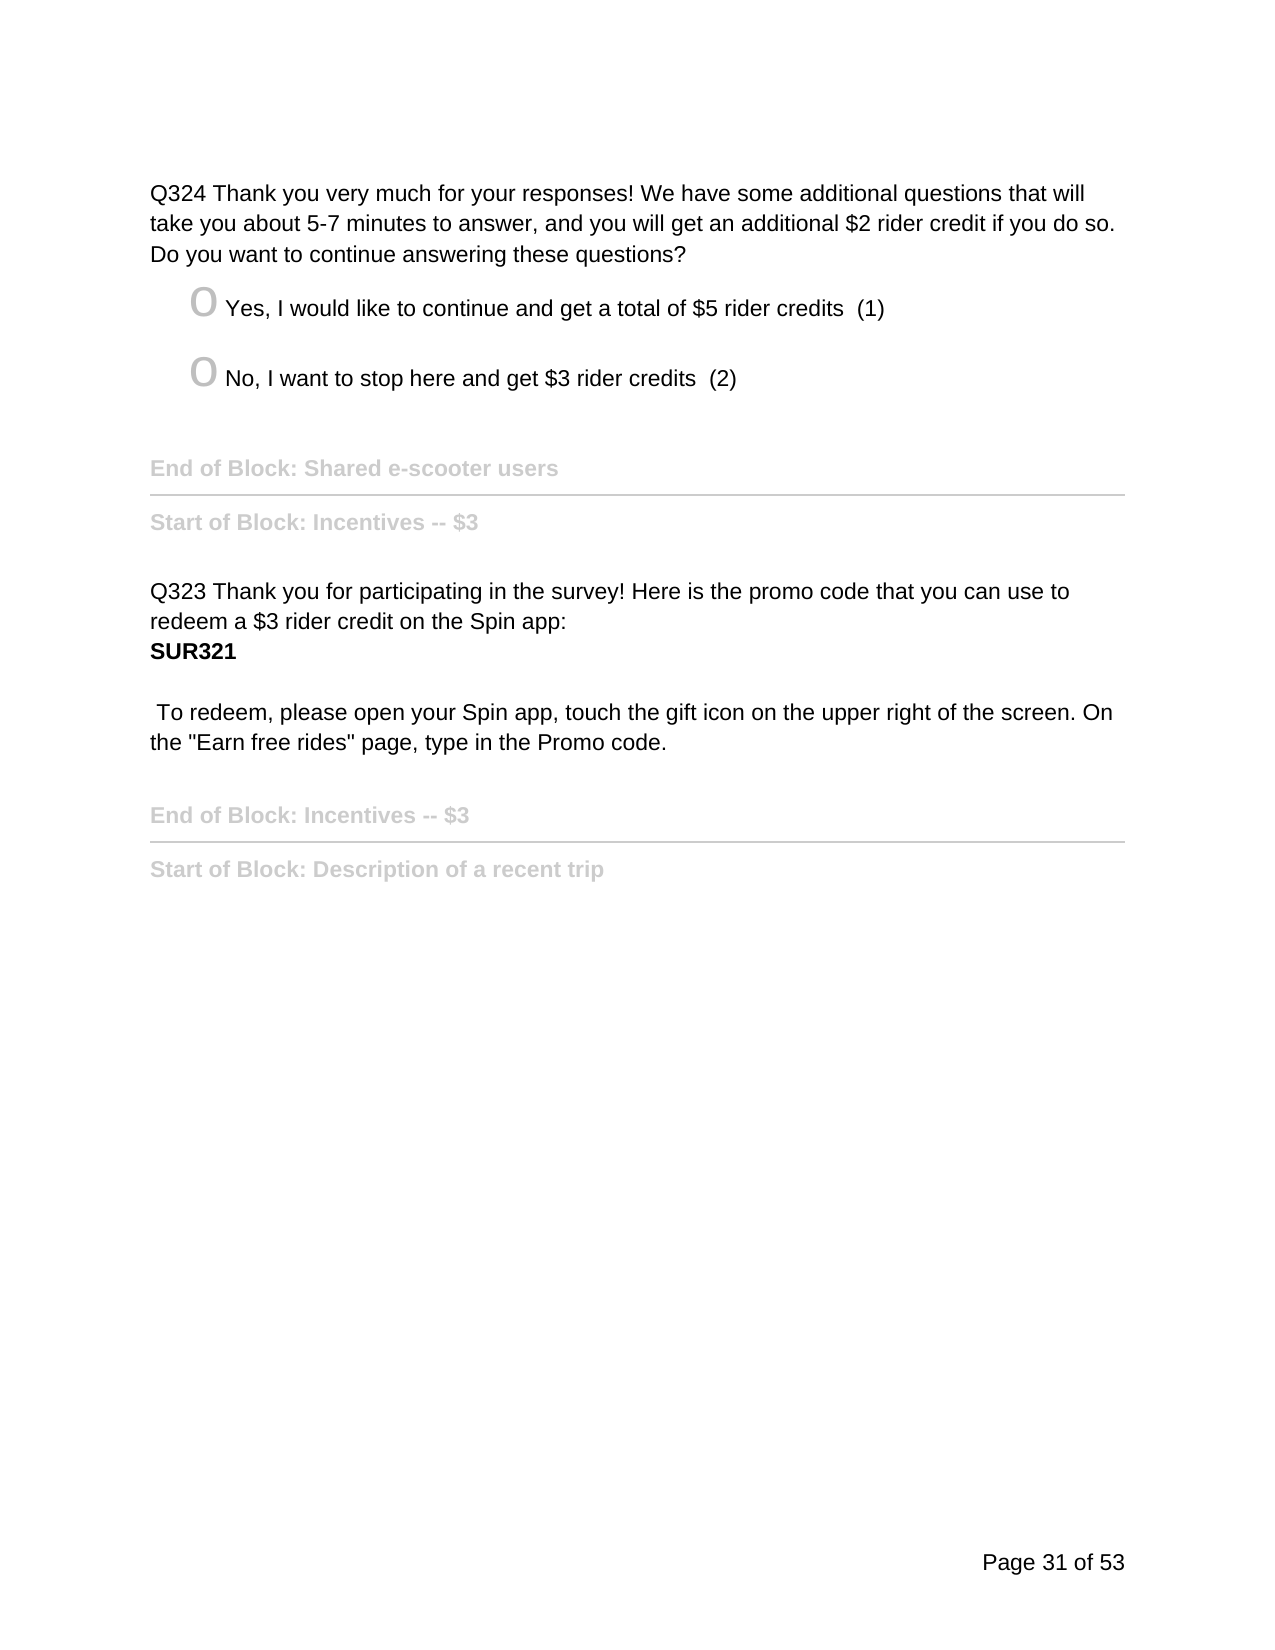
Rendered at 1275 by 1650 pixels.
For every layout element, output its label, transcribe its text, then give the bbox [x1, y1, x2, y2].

text Start of Block: Incentives -- $3 [150, 509, 1125, 535]
text Q324 Thank you very much for your responses! We have some additional questions that will take you about 5-7 minutes to answer, and you will get an additional $2 rider credit if you do so. Do you want to continue answering these questions? [150, 180, 1125, 267]
list Yes, I would like to continue and get a total of $5 rider credits (1) [187, 271, 1125, 332]
list No, I want to stop here and get $3 rider credits (2) [187, 341, 1125, 403]
text End of Block: Incentives -- $3 [150, 802, 1125, 828]
text Start of Block: Description of a recent trip [150, 856, 1125, 882]
text End of Block: Shared e-scooter users [150, 454, 1125, 481]
text Q323 Thank you for participating in the survey! Here is the promo code that you can use to redeem a $3 rider credit on the Spin app: SUR321 To redeem, please open your Spin app, touch the gift icon on the upper right of the screen. On the "Earn free rides" page, type in the Promo code. [150, 578, 1125, 755]
